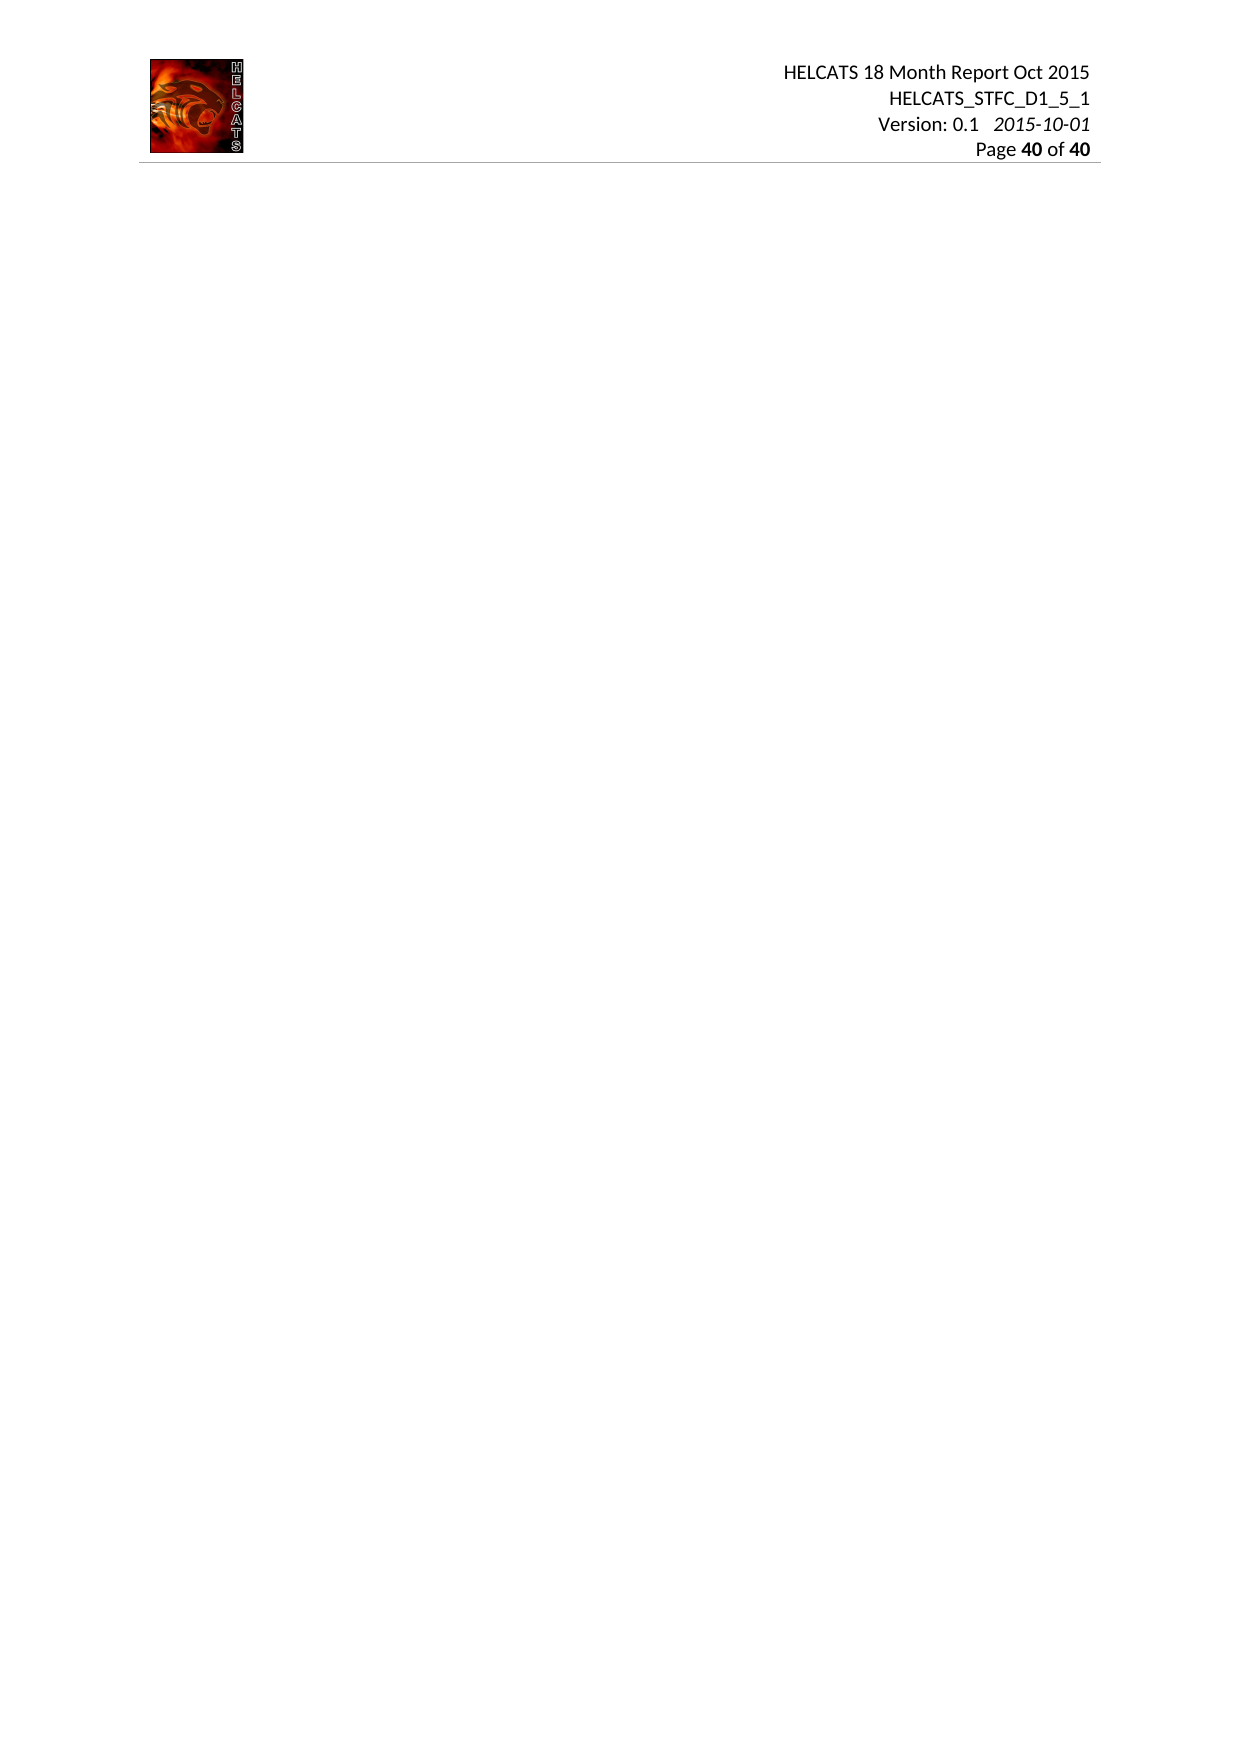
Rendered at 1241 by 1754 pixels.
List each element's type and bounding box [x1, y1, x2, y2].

picture [150, 59, 244, 153]
